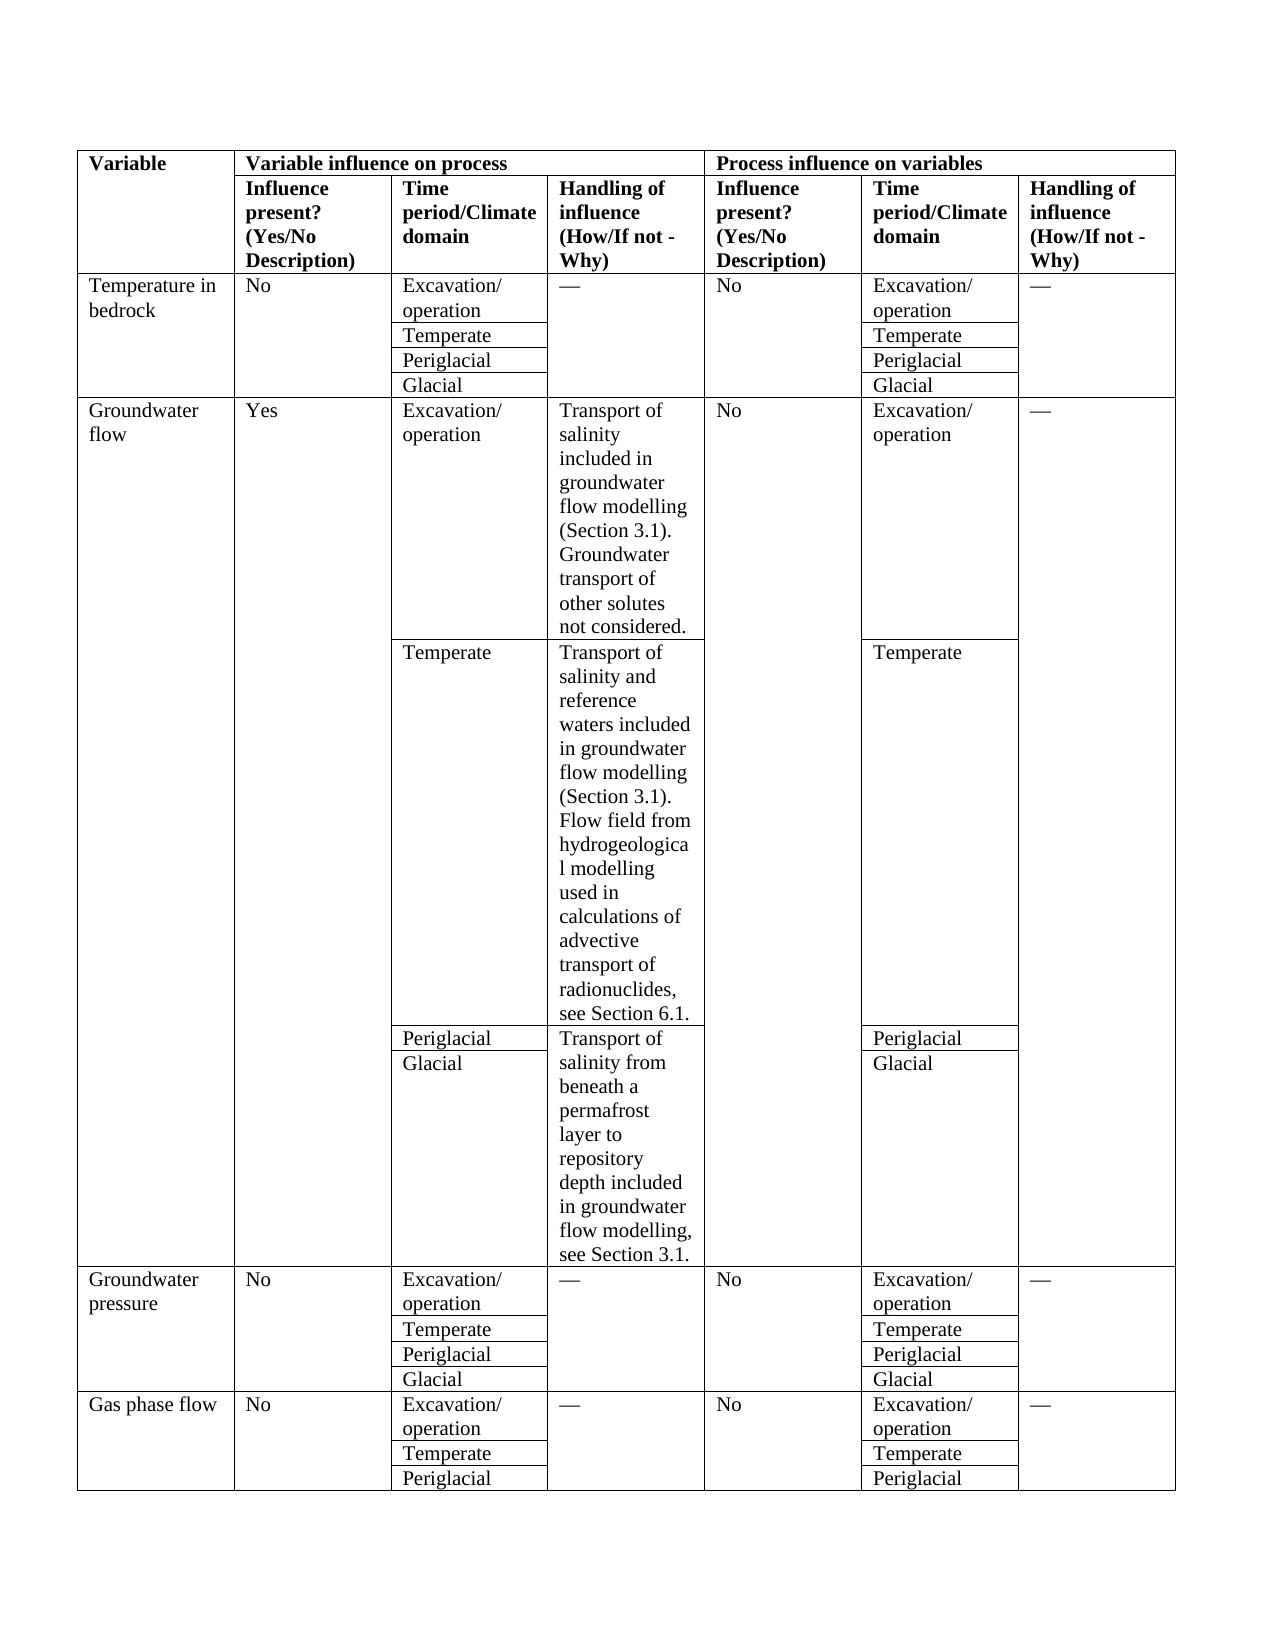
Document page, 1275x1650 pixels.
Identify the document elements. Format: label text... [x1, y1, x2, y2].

table_cell Temperate [392, 640, 547, 1024]
table_cell Groundwater flow [78, 398, 234, 1266]
table_cell Periglacial [862, 1466, 1018, 1490]
table_cell Influence present? (Yes/No Description) [235, 176, 391, 272]
table_cell — [548, 1267, 704, 1391]
table_cell No [235, 1267, 391, 1391]
table_cell Periglacial [392, 348, 547, 372]
table_cell Glacial [862, 1051, 1018, 1266]
table_cell No [235, 1392, 391, 1490]
table_cell Glacial [392, 1051, 547, 1266]
table_cell Excavation/operation [862, 398, 1018, 638]
table_cell No [705, 1392, 861, 1490]
table_cell Handling of influence (How/If not - Why) [1019, 176, 1175, 272]
table_cell — [1019, 1392, 1175, 1490]
table_cell Temperate [862, 1316, 1018, 1341]
table_cell No [235, 274, 391, 397]
table_cell Periglacial [862, 1026, 1018, 1050]
table_cell Excavation/operation [862, 274, 1018, 322]
table_header Process influence on variables [705, 151, 1175, 175]
table_cell Excavation/operation [862, 1267, 1018, 1315]
table_cell Excavation/operation [392, 1267, 547, 1315]
table_cell No [705, 274, 861, 397]
table_cell Temperate [862, 323, 1018, 347]
table_cell — [1019, 398, 1175, 1266]
table_cell Handling of influence (How/If not - Why) [548, 176, 704, 272]
table_cell Periglacial [862, 1342, 1018, 1366]
table_cell Temperate [862, 1441, 1018, 1465]
table_cell Glacial [862, 373, 1018, 397]
table_cell Excavation/operation [392, 1392, 547, 1440]
table_cell Glacial [862, 1367, 1018, 1391]
table_header Variable [78, 151, 234, 272]
table_cell Periglacial [392, 1466, 547, 1490]
table_cell Time period/Climate domain [862, 176, 1018, 272]
table_cell Groundwater pressure [78, 1267, 234, 1391]
table_cell Temperate [392, 323, 547, 347]
table_cell No [705, 1267, 861, 1391]
table_cell Temperature in bedrock [78, 274, 234, 397]
table_cell — [548, 1392, 704, 1490]
table_cell Glacial [392, 1367, 547, 1391]
table_cell No [705, 398, 861, 1266]
table_cell Transport of salinity included in groundwater flow modelling (Section 3.1). Groundwater transport of other solutes not considered. [548, 398, 704, 638]
table_cell Temperate [862, 640, 1018, 1024]
table_cell Transport of salinity and reference waters included in groundwater flow modelling (Section 3.1). Flow field from hydrogeological modelling used in calculations of advective transport of radionuclides, see Section 6.1. [548, 640, 704, 1024]
table_cell Periglacial [392, 1026, 547, 1050]
table_cell Temperate [392, 1441, 547, 1465]
table_header Variable influence on process [235, 151, 704, 175]
table_cell Excavation/operation [392, 398, 547, 638]
table_cell Glacial [392, 373, 547, 397]
table_cell Periglacial [862, 348, 1018, 372]
table_cell Influence present? (Yes/No Description) [705, 176, 861, 272]
table_cell Periglacial [392, 1342, 547, 1366]
table_cell Temperate [392, 1316, 547, 1341]
table_cell Time period/Climate domain [392, 176, 547, 272]
table_cell Yes [235, 398, 391, 1266]
table_cell Excavation/operation [862, 1392, 1018, 1440]
table_cell — [1019, 274, 1175, 397]
table_cell Gas phase flow [78, 1392, 234, 1490]
table_cell — [548, 274, 704, 397]
table_cell Excavation/operation [392, 274, 547, 322]
table_cell — [1019, 1267, 1175, 1391]
table_cell Transport of salinity from beneath a permafrost layer to repository depth included in groundwater flow modelling, see Section 3.1. [548, 1026, 704, 1266]
